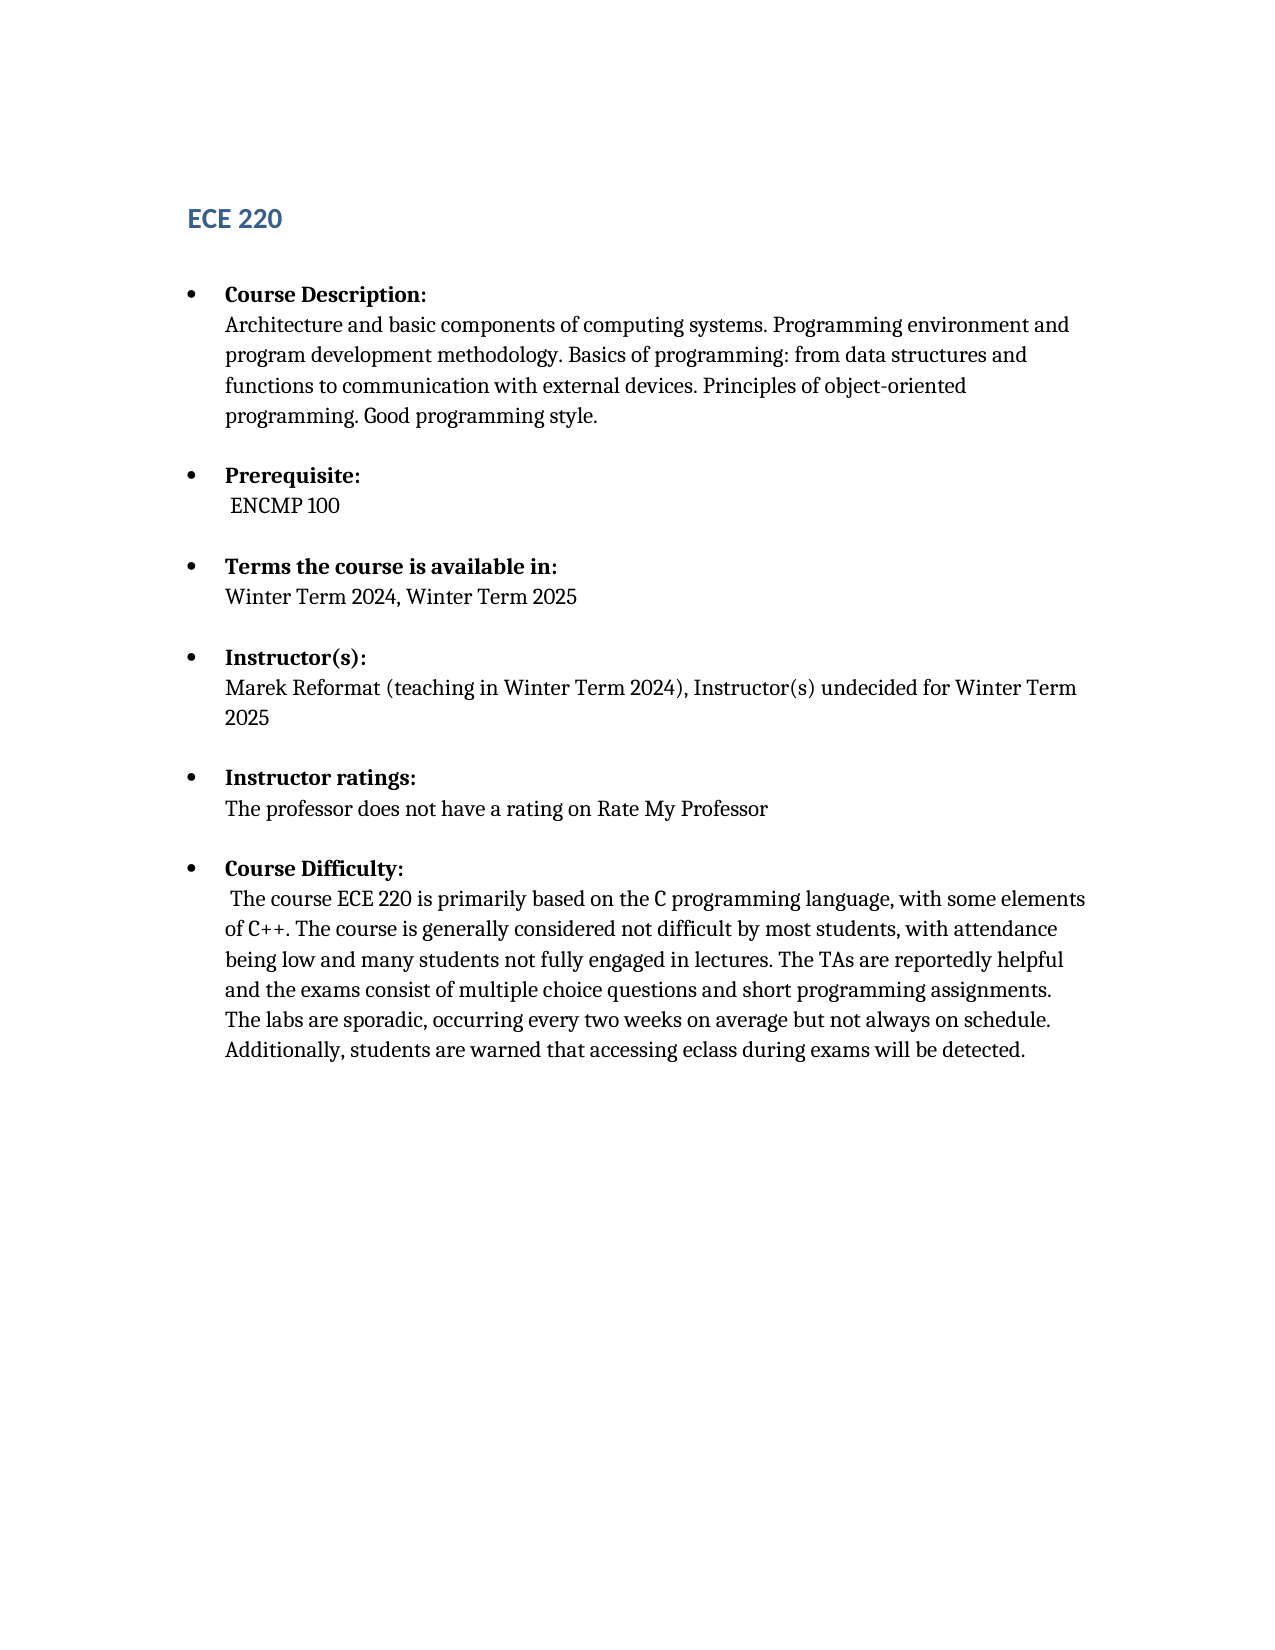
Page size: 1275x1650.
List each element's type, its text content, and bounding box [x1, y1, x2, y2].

list Instructor ratings: The professor does not have a rating on Rate My Professor [187, 765, 1087, 852]
list Course Description: Architecture and basic components of computing systems. Programming environment and program development methodology. Basics of programming: from data structures and functions to communication with external devices. Principles of object-oriented programming. Good programming style. [187, 282, 1087, 459]
list Course Difficulty: The course ECE 220 is primarily based on the C programming language, with some elements of C++. The course is generally considered not difficult by most students, with attendance being low and many students not fully engaged in lectures. The TAs are reportedly helpful and the exams consist of multiple choice questions and short programming assignments. The labs are sporadic, occurring every two weeks on average but not always on schedule. Additionally, students are warned that accessing eclass during exams will be detected. [187, 856, 1087, 1063]
list Terms the course is available in: Winter Term 2024, Winter Term 2025 [187, 554, 1087, 641]
subtitle ECE 220 [187, 200, 1087, 277]
list Instructor(s): Marek Reformat (teaching in Winter Term 2024), Instructor(s) undecided for Winter Term 2025 [187, 644, 1087, 761]
list Prerequisite: ENCMP 100 [187, 463, 1087, 550]
